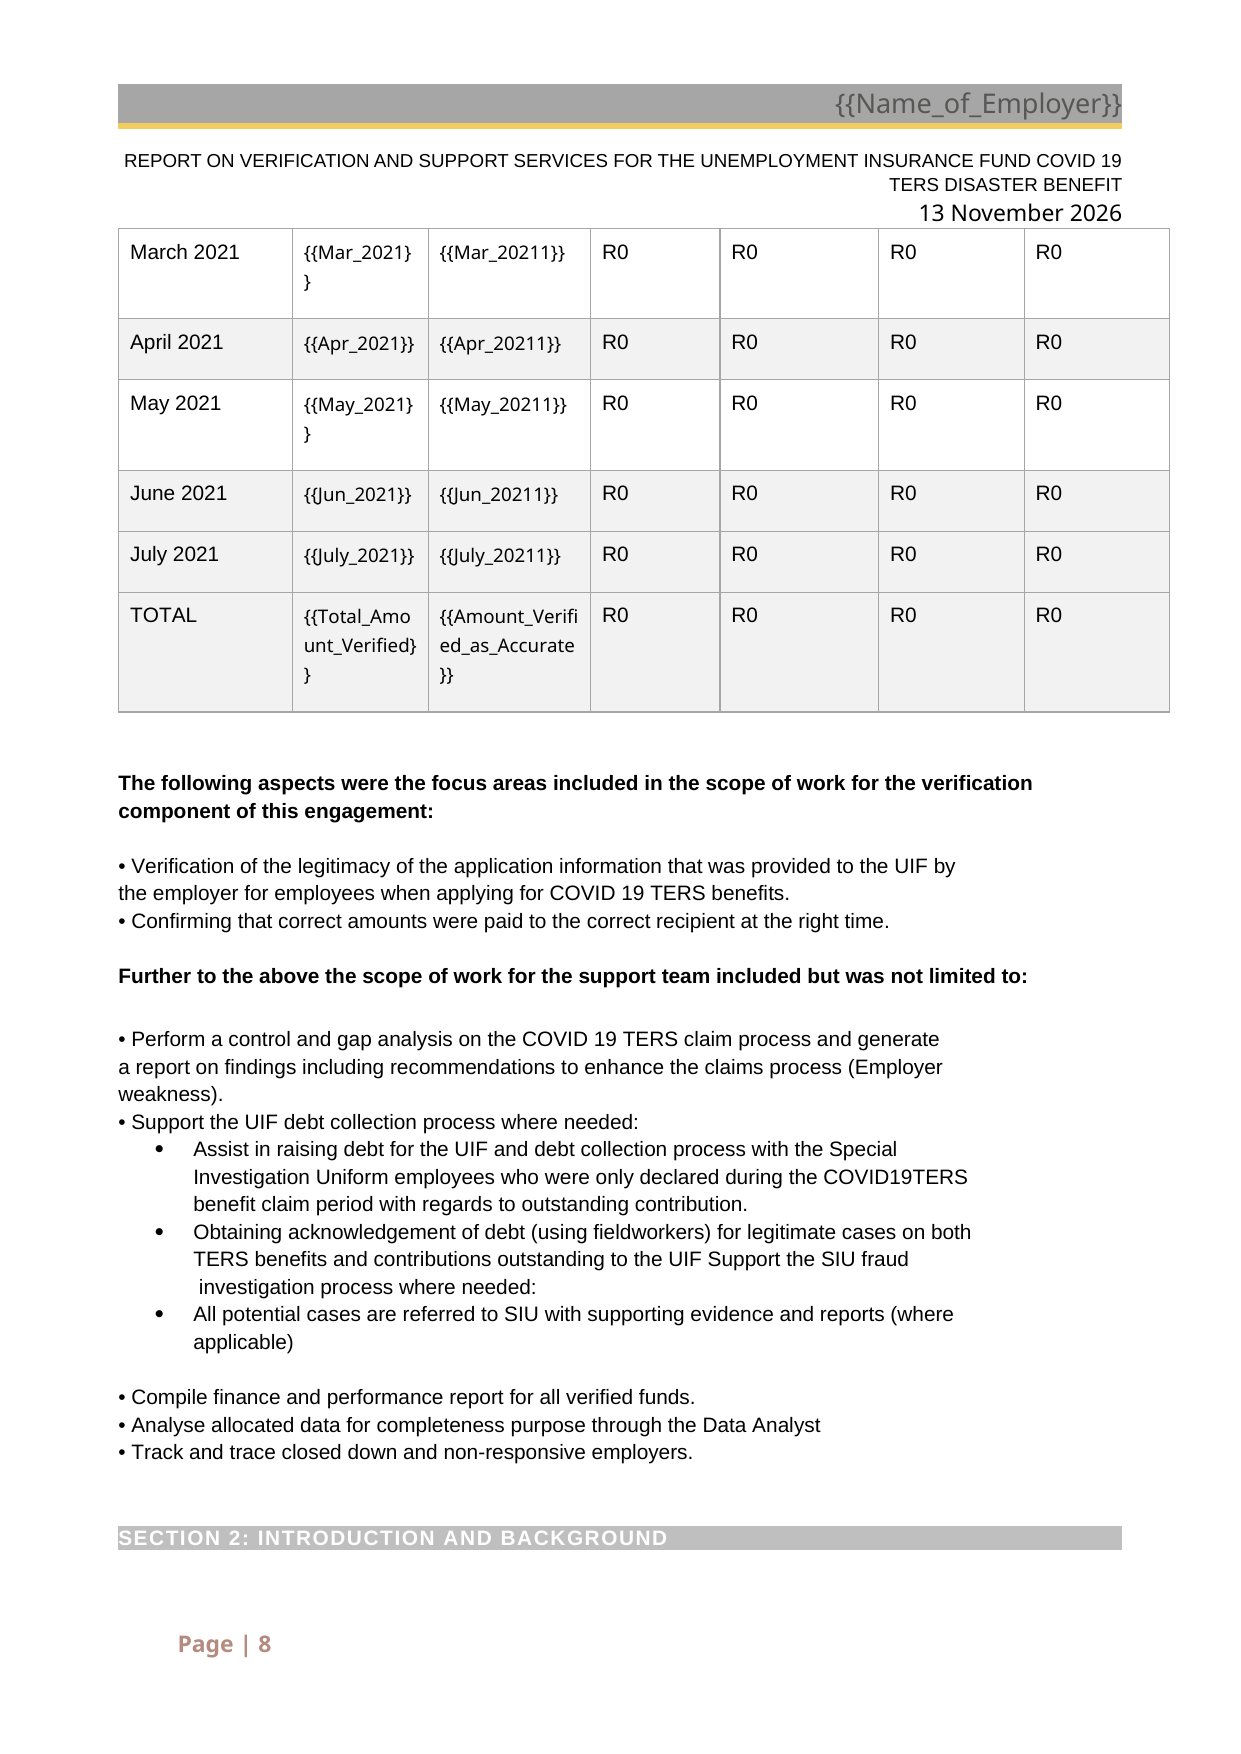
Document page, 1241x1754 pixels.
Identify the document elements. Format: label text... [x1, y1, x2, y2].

table_cell R0 [1025, 319, 1169, 379]
text applicable) [118, 1330, 1122, 1354]
table_cell R0 [879, 380, 1024, 470]
table_cell TOTAL [119, 593, 292, 711]
text benefit claim period with regards to outstanding contribution. [118, 1192, 1122, 1216]
text • Confirming that correct amounts were paid to the correct recipient at the right time. [118, 909, 1122, 933]
text a report on findings including recommendations to enhance the claims process (Employer [118, 1054, 1122, 1078]
text • Track and trace closed down and non-responsive employers. [118, 1440, 1122, 1464]
table_cell R0 [879, 593, 1024, 711]
text investigation process where needed: [118, 1275, 1122, 1299]
text weakness). [118, 1082, 1122, 1106]
table_cell {{Apr_2021}} [293, 319, 428, 379]
table_cell R0 [721, 471, 878, 531]
table_cell May 2021 [119, 380, 292, 470]
text the employer for employees when applying for COVID 19 TERS benefits. [118, 881, 1122, 905]
table_cell R0 [591, 593, 719, 711]
table_cell {{May_20211}} [429, 380, 590, 470]
table_cell R0 [721, 319, 878, 379]
table_cell R0 [591, 471, 719, 531]
table_cell {{Apr_20211}} [429, 319, 590, 379]
table_cell {{July_20211}} [429, 532, 590, 592]
table_cell {{Total_Amount_Verified}} [293, 593, 428, 711]
table_cell R0 [591, 380, 719, 470]
text • Perform a control and gap analysis on the COVID 19 TERS claim process and generate [118, 1027, 1122, 1051]
list All potential cases are referred to SIU with supporting evidence and reports (where [156, 1302, 1122, 1326]
table_cell R0 [591, 532, 719, 592]
table_cell {{Mar_20211}} [429, 229, 590, 318]
table_cell R0 [721, 532, 878, 592]
table_cell R0 [1025, 593, 1169, 711]
table_cell R0 [721, 229, 878, 318]
list Assist in raising debt for the UIF and debt collection process with the Special [156, 1137, 1122, 1161]
text The following aspects were the focus areas included in the scope of work for the verification [118, 771, 1122, 795]
table_cell July 2021 [119, 532, 292, 592]
table_cell R0 [1025, 532, 1169, 592]
text Further to the above the scope of work for the support team included but was not limited to: [118, 964, 1122, 988]
table_cell R0 [721, 380, 878, 470]
table_cell April 2021 [119, 319, 292, 379]
table_cell June 2021 [119, 471, 292, 531]
text SECTION 2: INTRODUCTION AND BACKGROUND [118, 1526, 1122, 1550]
list Obtaining acknowledgement of debt (using fieldworkers) for legitimate cases on both [156, 1220, 1122, 1244]
table_cell R0 [879, 229, 1024, 318]
table_cell {{Jun_2021}} [293, 471, 428, 531]
table_cell R0 [879, 532, 1024, 592]
table_cell R0 [591, 319, 719, 379]
table_cell R0 [591, 229, 719, 318]
table_cell {{Amount_Verified_as_Accurate}} [429, 593, 590, 711]
table_cell {{July_2021}} [293, 532, 428, 592]
table_cell R0 [1025, 380, 1169, 470]
table_cell R0 [1025, 229, 1169, 318]
table_cell R0 [721, 593, 878, 711]
text Investigation Uniform employees who were only declared during the COVID19TERS [118, 1165, 1122, 1189]
text • Verification of the legitimacy of the application information that was provided to the UIF by [118, 854, 1122, 878]
table_cell {{May_2021}} [293, 380, 428, 470]
table_cell {{Jun_20211}} [429, 471, 590, 531]
table_cell March 2021 [119, 229, 292, 318]
text • Analyse allocated data for completeness purpose through the Data Analyst [118, 1412, 1122, 1436]
text component of this engagement: [118, 799, 1122, 823]
table_cell R0 [879, 471, 1024, 531]
table_cell R0 [879, 319, 1024, 379]
table_cell {{Mar_2021}} [293, 229, 428, 318]
text • Compile finance and performance report for all verified funds. [118, 1385, 1122, 1409]
table_cell R0 [1025, 471, 1169, 531]
text • Support the UIF debt collection process where needed: [118, 1109, 1122, 1133]
text TERS benefits and contributions outstanding to the UIF Support the SIU fraud [118, 1247, 1122, 1271]
